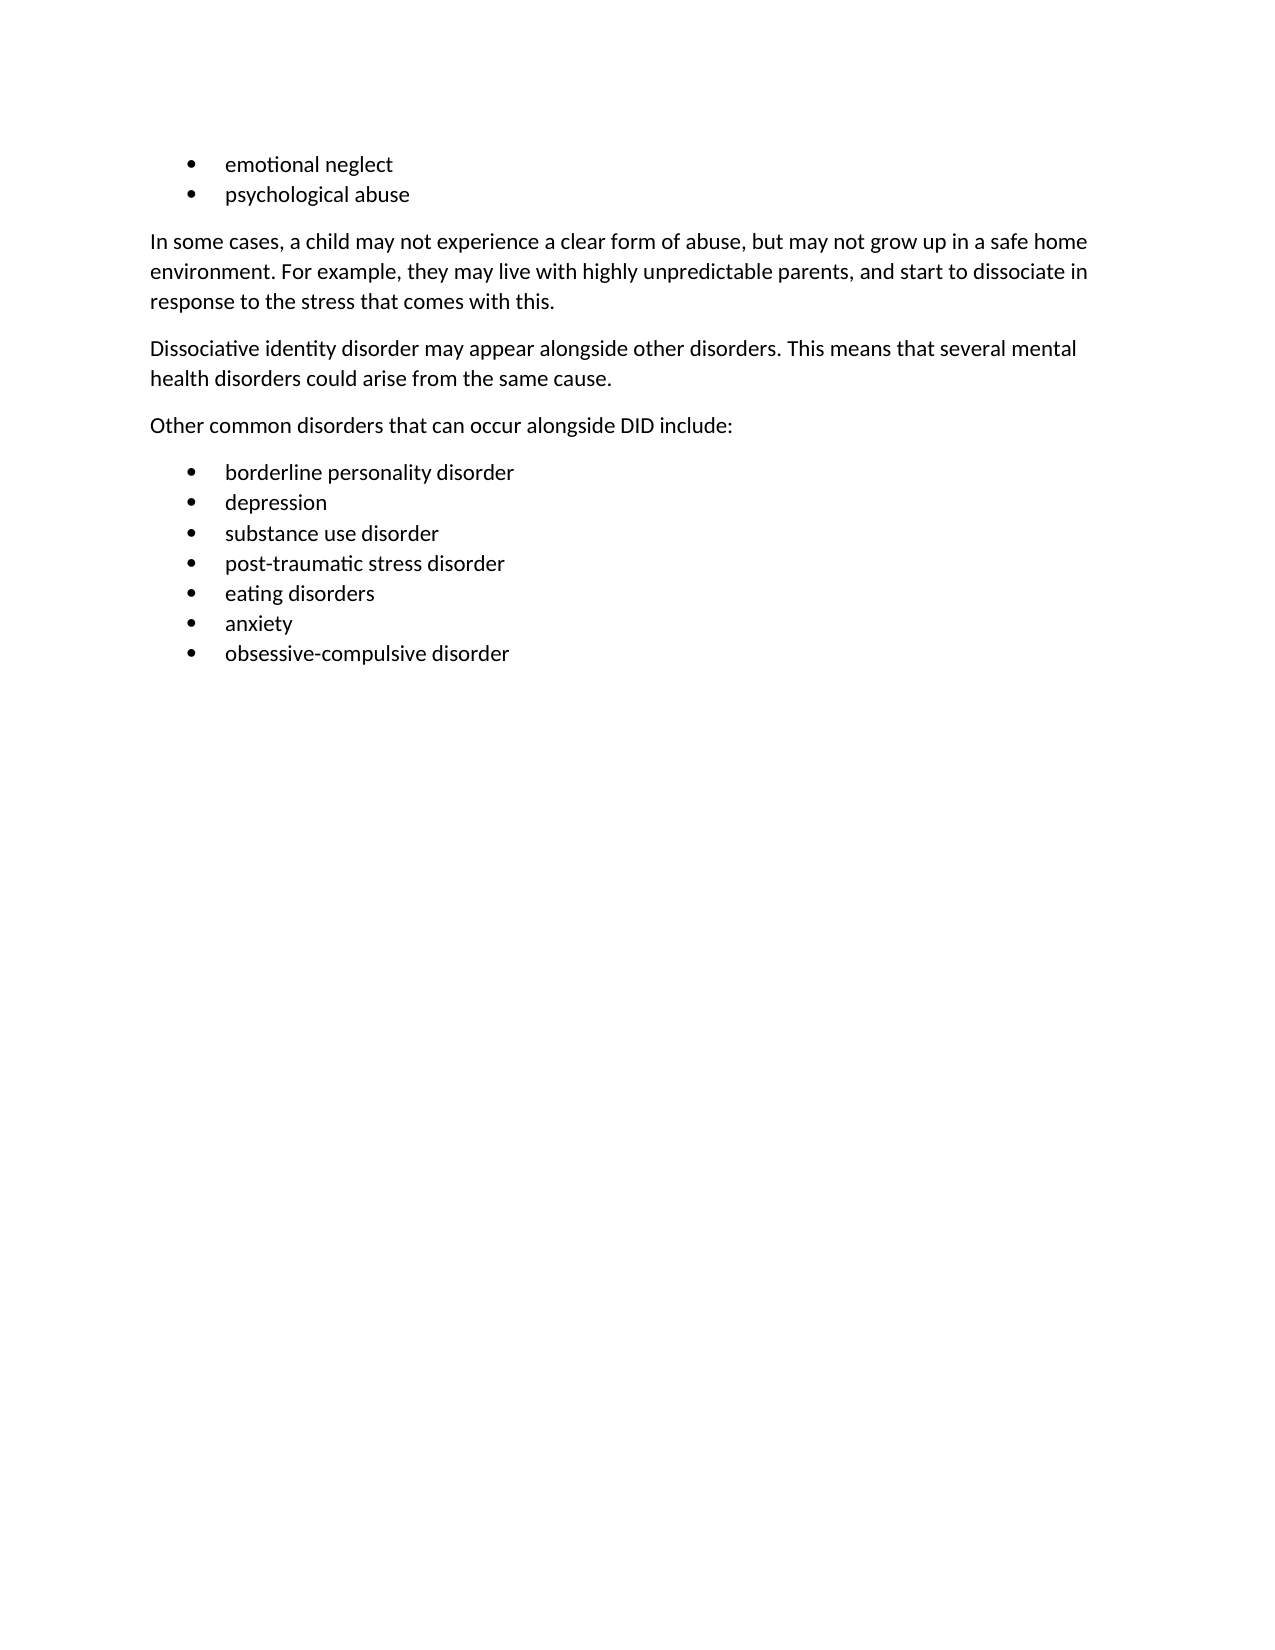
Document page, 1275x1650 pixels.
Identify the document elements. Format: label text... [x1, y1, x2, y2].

list anxiety [187, 609, 1125, 637]
list post-traumatic stress disorder [187, 549, 1125, 577]
list psychological abuse [187, 180, 1125, 208]
list obsessive-compulsive disorder [187, 639, 1125, 668]
list substance use disorder [187, 519, 1125, 547]
text In some cases, a child may not experience a clear form of abuse, but may not grow up in a safe home environment. For example, they may live with highly unpredictable parents, and start to dissociate in response to the stress that comes with this. [150, 227, 1125, 316]
text Dissociative identity disorder may appear alongside other disorders. This means that several mental health disorders could arise from the same cause. [150, 334, 1125, 393]
list borderline personality disorder [187, 458, 1125, 486]
list depression [187, 488, 1125, 517]
text Other common disorders that can occur alongside DID include: [150, 411, 1125, 439]
list eating disorders [187, 579, 1125, 607]
list emotional neglect [187, 150, 1125, 178]
